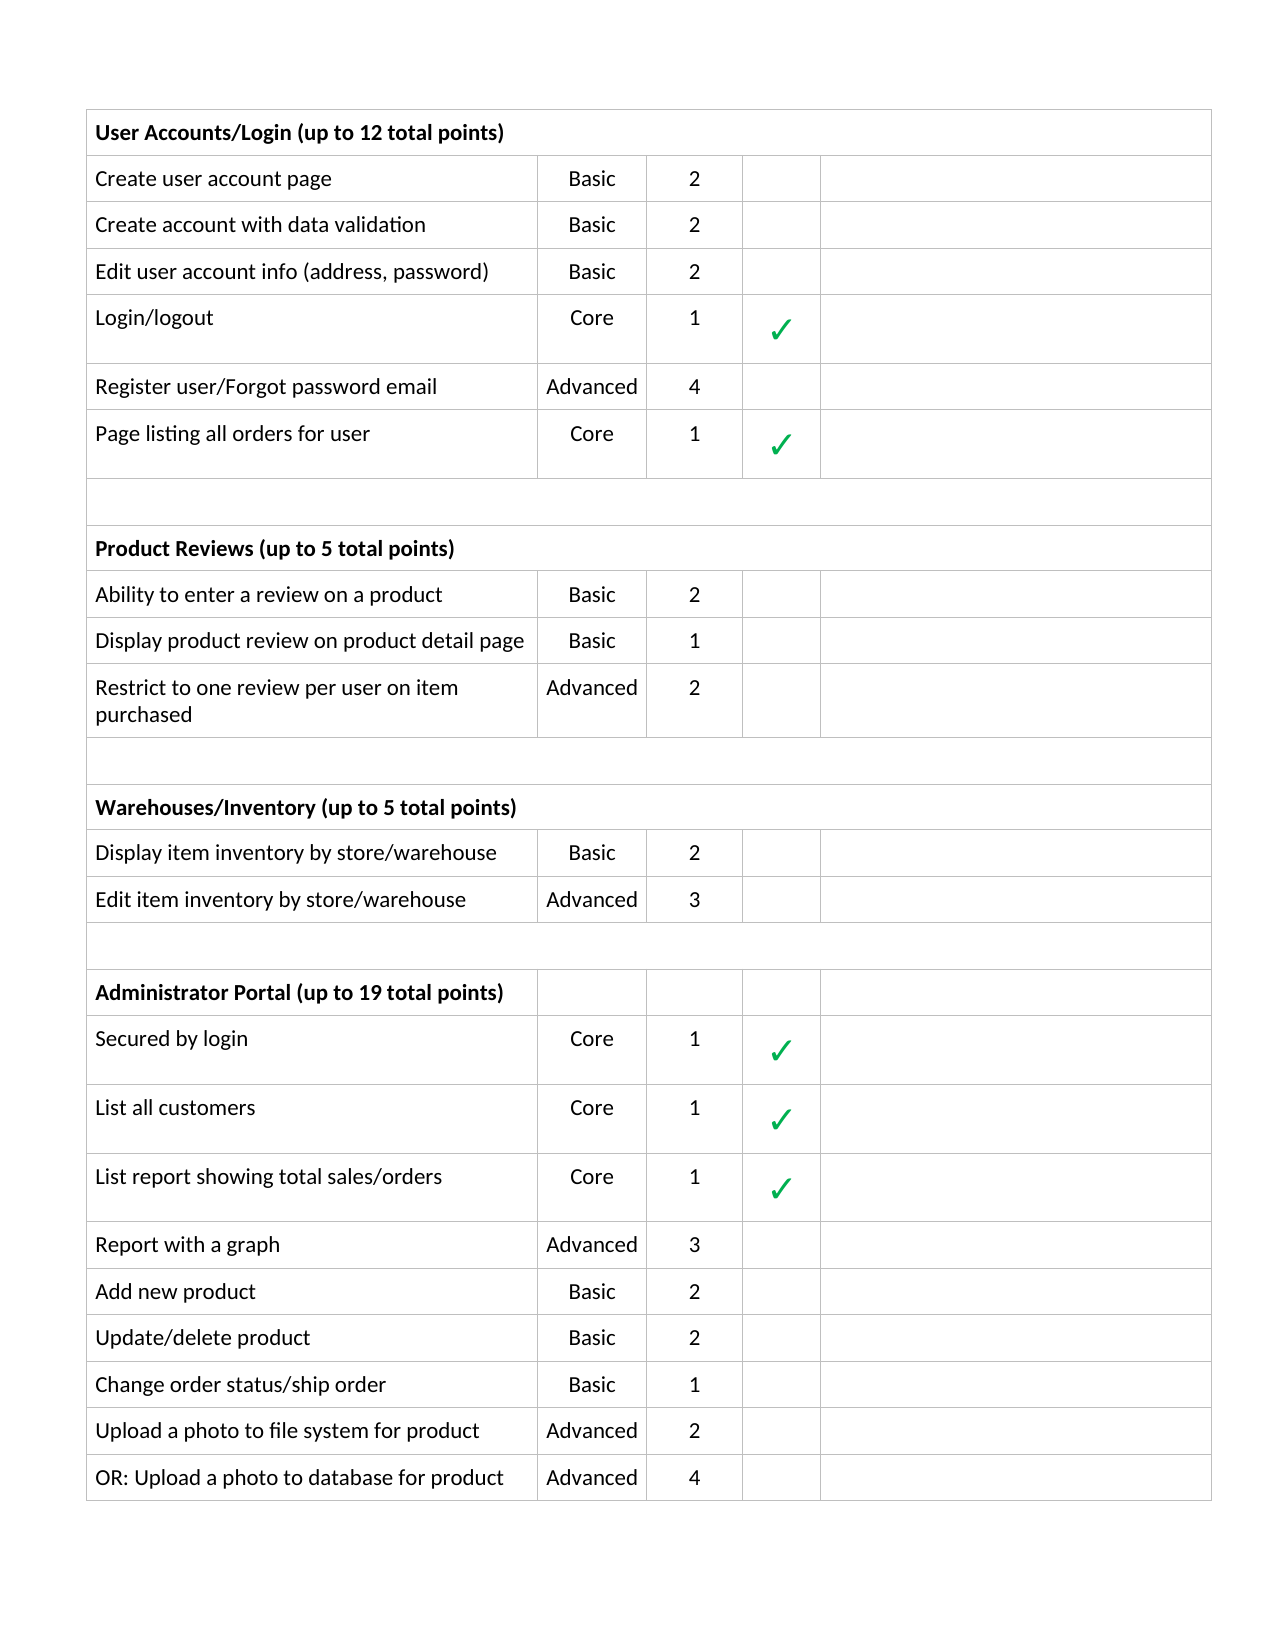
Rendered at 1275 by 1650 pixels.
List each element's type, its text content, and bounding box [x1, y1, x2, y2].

table_cell Add new product [87, 1269, 537, 1314]
table_cell Secured by login [87, 1016, 537, 1084]
table_cell [743, 249, 820, 294]
table_cell Basic [538, 1362, 646, 1407]
table_cell Create account with data validation [87, 202, 537, 248]
table_cell [743, 877, 820, 922]
table_cell Basic [538, 618, 646, 663]
table_cell 2 [647, 571, 742, 617]
table_cell [743, 1315, 820, 1361]
table_cell [821, 1315, 1211, 1361]
table_cell Page listing all orders for user [87, 410, 537, 478]
table_cell [743, 664, 820, 737]
table_cell 2 [647, 249, 742, 294]
table_cell Create user account page [87, 156, 537, 201]
table_cell [821, 1085, 1211, 1152]
table_cell Display item inventory by store/warehouse [87, 830, 537, 876]
table_cell Ability to enter a review on a product [87, 571, 537, 617]
table_cell [821, 202, 1211, 248]
table_cell 2 [647, 156, 742, 201]
table_cell Login/logout [87, 295, 537, 363]
table_cell 1 [647, 1016, 742, 1084]
table_cell 1 [647, 1362, 742, 1407]
table_cell ✓ [743, 1154, 820, 1221]
table_cell 4 [647, 364, 742, 409]
table_cell Register user/Forgot password email [87, 364, 537, 409]
table_cell [821, 830, 1211, 876]
table_cell ✓ [743, 1085, 820, 1152]
table_cell [743, 1269, 820, 1314]
table_cell [87, 923, 1211, 968]
table_cell Advanced [538, 1408, 646, 1453]
table_cell Product Reviews (up to 5 total points) [87, 526, 1211, 570]
table_cell Edit user account info (address, password) [87, 249, 537, 294]
table_cell Advanced [538, 1222, 646, 1268]
table_cell Display product review on product detail page [87, 618, 537, 663]
table_cell 2 [647, 830, 742, 876]
table_cell 1 [647, 1085, 742, 1152]
table_cell [647, 970, 742, 1015]
table_cell ✓ [743, 410, 820, 478]
table_cell 2 [647, 1269, 742, 1314]
table_cell ✓ [743, 295, 820, 363]
table_cell Core [538, 295, 646, 363]
table_cell Advanced [538, 364, 646, 409]
table_cell [743, 156, 820, 201]
table_cell Advanced [538, 877, 646, 922]
table_cell Basic [538, 249, 646, 294]
table_cell Report with a graph [87, 1222, 537, 1268]
table_cell [743, 364, 820, 409]
table_cell 1 [647, 410, 742, 478]
table_cell [821, 877, 1211, 922]
table_cell Basic [538, 571, 646, 617]
table_cell [821, 410, 1211, 478]
table_cell Core [538, 1085, 646, 1152]
table_cell 2 [647, 1315, 742, 1361]
table_cell 4 [647, 1455, 742, 1500]
table_cell [821, 970, 1211, 1015]
table_cell [821, 664, 1211, 737]
table_cell List report showing total sales/orders [87, 1154, 537, 1221]
table_cell Change order status/ship order [87, 1362, 537, 1407]
table_cell Upload a photo to file system for product [87, 1408, 537, 1453]
table_cell 1 [647, 618, 742, 663]
table_cell 2 [647, 664, 742, 737]
table_cell [821, 1016, 1211, 1084]
table_cell Core [538, 410, 646, 478]
table_cell 1 [647, 295, 742, 363]
table_cell [743, 202, 820, 248]
table_cell 1 [647, 1154, 742, 1221]
table_cell Basic [538, 156, 646, 201]
table_cell [821, 1269, 1211, 1314]
table_cell Warehouses/Inventory (up to 5 total points) [87, 785, 1211, 829]
table_cell [743, 1362, 820, 1407]
table_cell [87, 479, 1211, 524]
table_cell 2 [647, 1408, 742, 1453]
table_cell [87, 738, 1211, 783]
table_cell [821, 364, 1211, 409]
table_cell [821, 571, 1211, 617]
table_cell Core [538, 1154, 646, 1221]
table_cell Basic [538, 1269, 646, 1314]
table_cell OR: Upload a photo to database for product [87, 1455, 537, 1500]
table_cell Basic [538, 202, 646, 248]
table_cell [821, 618, 1211, 663]
table_cell [821, 1408, 1211, 1453]
table_cell ✓ [743, 1016, 820, 1084]
table_cell 3 [647, 1222, 742, 1268]
table_cell [821, 1455, 1211, 1500]
table_cell [821, 1222, 1211, 1268]
table_cell Core [538, 1016, 646, 1084]
table_cell [538, 970, 646, 1015]
table_cell 2 [647, 202, 742, 248]
table_cell Advanced [538, 664, 646, 737]
table_cell Restrict to one review per user on item purchased [87, 664, 537, 737]
table_cell [821, 156, 1211, 201]
table_cell [743, 830, 820, 876]
table_cell [743, 618, 820, 663]
table_cell [743, 1408, 820, 1453]
table_cell 3 [647, 877, 742, 922]
table_cell [821, 249, 1211, 294]
table_cell [743, 1222, 820, 1268]
table_cell Update/delete product [87, 1315, 537, 1361]
table_cell List all customers [87, 1085, 537, 1152]
table_cell Basic [538, 1315, 646, 1361]
table_cell Administrator Portal (up to 19 total points) [87, 970, 537, 1015]
table_cell [821, 295, 1211, 363]
table_cell [743, 1455, 820, 1500]
table_cell [743, 970, 820, 1015]
table_cell Edit item inventory by store/warehouse [87, 877, 537, 922]
table_cell [743, 571, 820, 617]
table_cell Basic [538, 830, 646, 876]
table_header User Accounts/Login (up to 12 total points) [87, 110, 1211, 155]
table_cell Advanced [538, 1455, 646, 1500]
table_cell [821, 1154, 1211, 1221]
table_cell [821, 1362, 1211, 1407]
